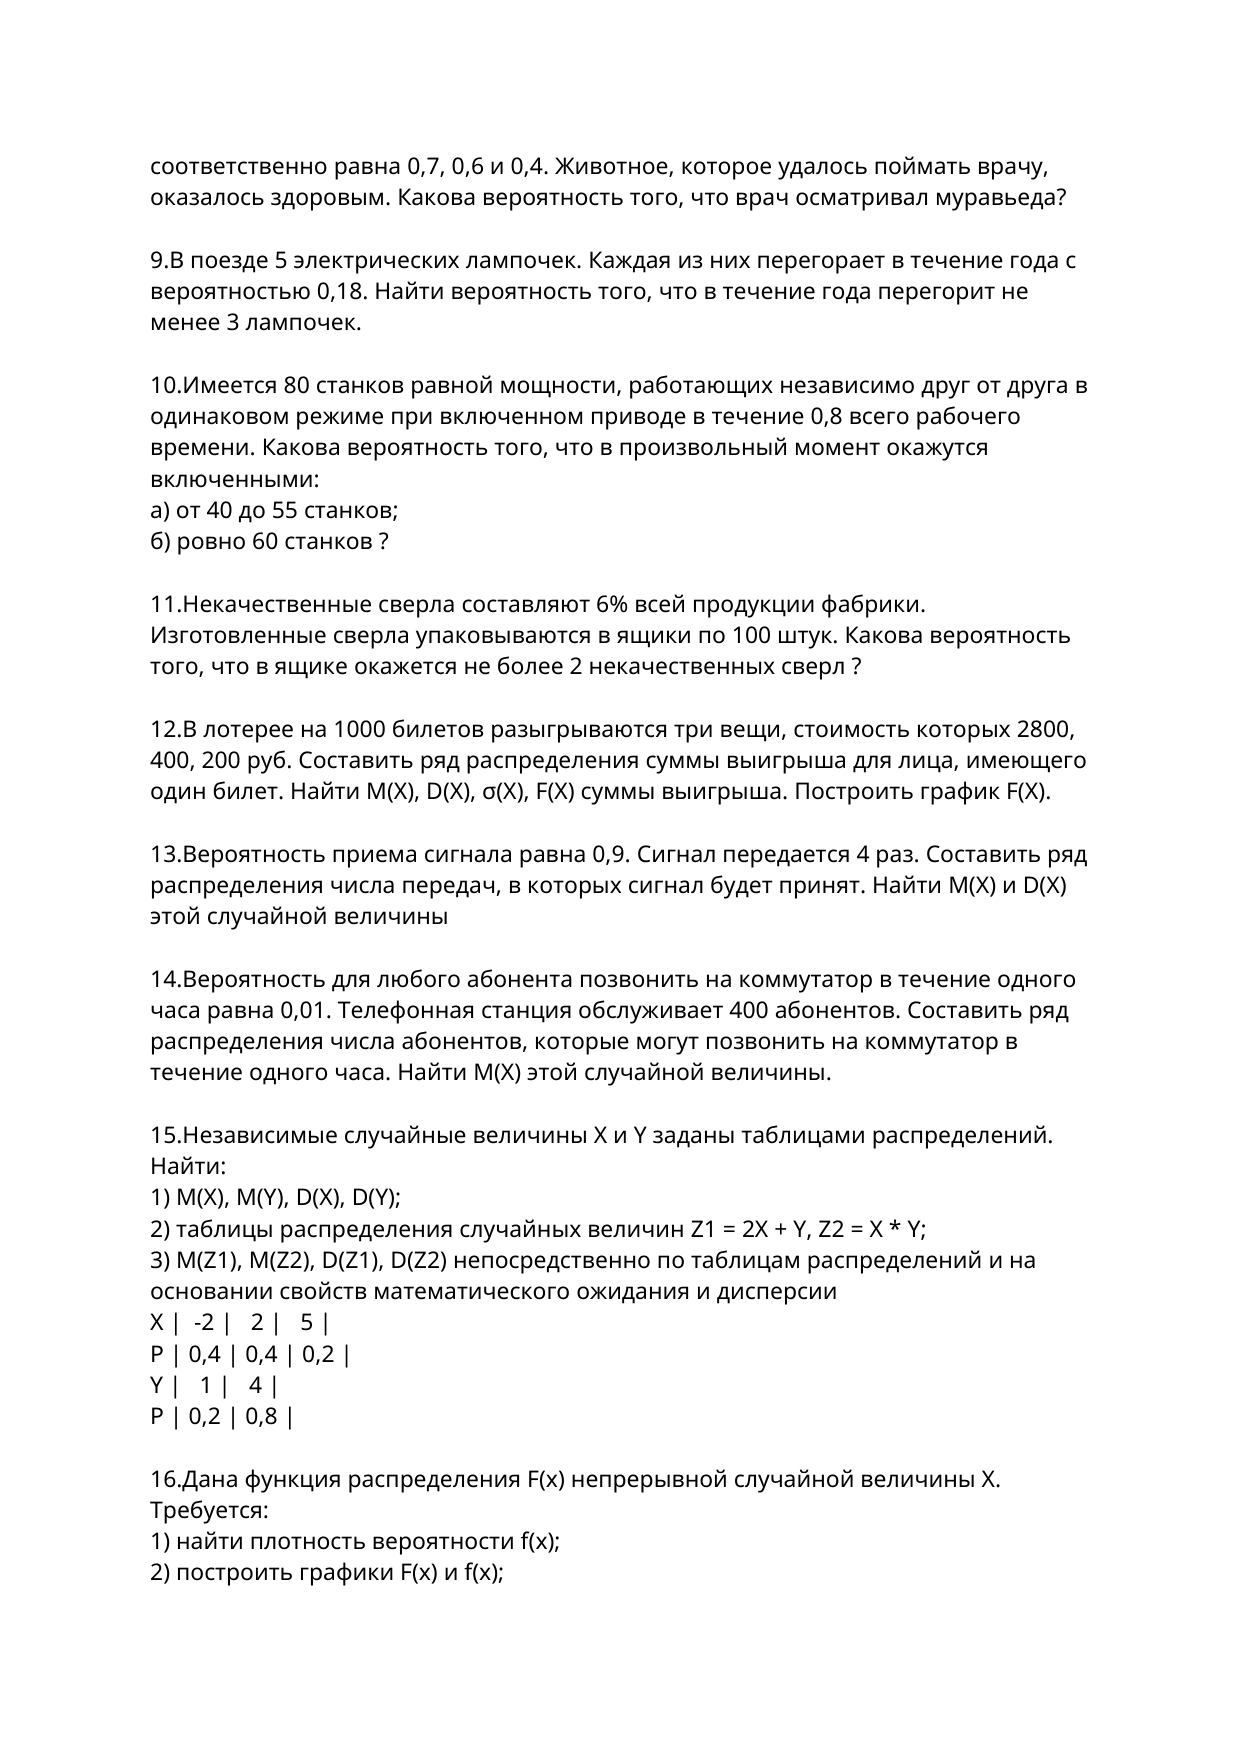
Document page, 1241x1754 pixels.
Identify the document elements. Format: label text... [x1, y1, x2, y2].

text 10.Имеется 80 станков равной мощности, работающих независимо друг от друга в одинаковом режиме при включенном приводе в течение 0,8 всего рабочего времени. Какова вероятность того, что в произвольный момент окажутся включенными: а) от 40 до 55 станков; б) ровно 60 станков ? [150, 369, 1090, 556]
text 13.Вероятность приема сигнала равна 0,9. Сигнал передается 4 раз. Составить ряд распределения числа передач, в которых сигнал будет принят. Найти M(X) и D(X) этой случайной величины [150, 837, 1090, 931]
text 12.В лотерее на 1000 билетов разыгрываются три вещи, стоимость которых 2800, 400, 200 руб. Составить ряд распределения суммы выигрыша для лица, имеющего один билет. Найти М(Х), D(X), σ(X), F(X) суммы выигрыша. Построить график F(X). [150, 712, 1090, 806]
text 11.Некачественные сверла составляют 6% всей продукции фабрики. Изготовленные сверла упаковываются в ящики по 100 штук. Какова вероятность того, что в ящике окажется не более 2 некачественных сверл ? [150, 587, 1090, 681]
text 15.Независимые случайные величины X и Y заданы таблицами распределений. Найти: 1) M(X), M(Y), D(X), D(Y); 2) таблицы распределения случайных величин Z1 = 2X + Y, Z2 = X * Y; 3) M(Z1), M(Z2), D(Z1), D(Z2) непосредственно по таблицам распределений и на основании свойств математического ожидания и дисперсии X | -2 | 2 | 5 | P | 0,4 | 0,4 | 0,2 | Y | 1 | 4 | P | 0,2 | 0,8 | [150, 1119, 1090, 1431]
text 9.В поезде 5 электрических лампочек. Каждая из них перегорает в течение года с вероятностью 0,18. Найти вероятность того, что в течение года перегорит не менее 3 лампочек. [150, 244, 1090, 337]
text 14.Вероятность для любого абонента позвонить на коммутатор в течение одного часа равна 0,01. Телефонная станция обслуживает 400 абонентов. Составить ряд распределения числа абонентов, которые могут позвонить на коммутатор в течение одного часа. Найти M(X) этой случайной величины. [150, 962, 1090, 1087]
